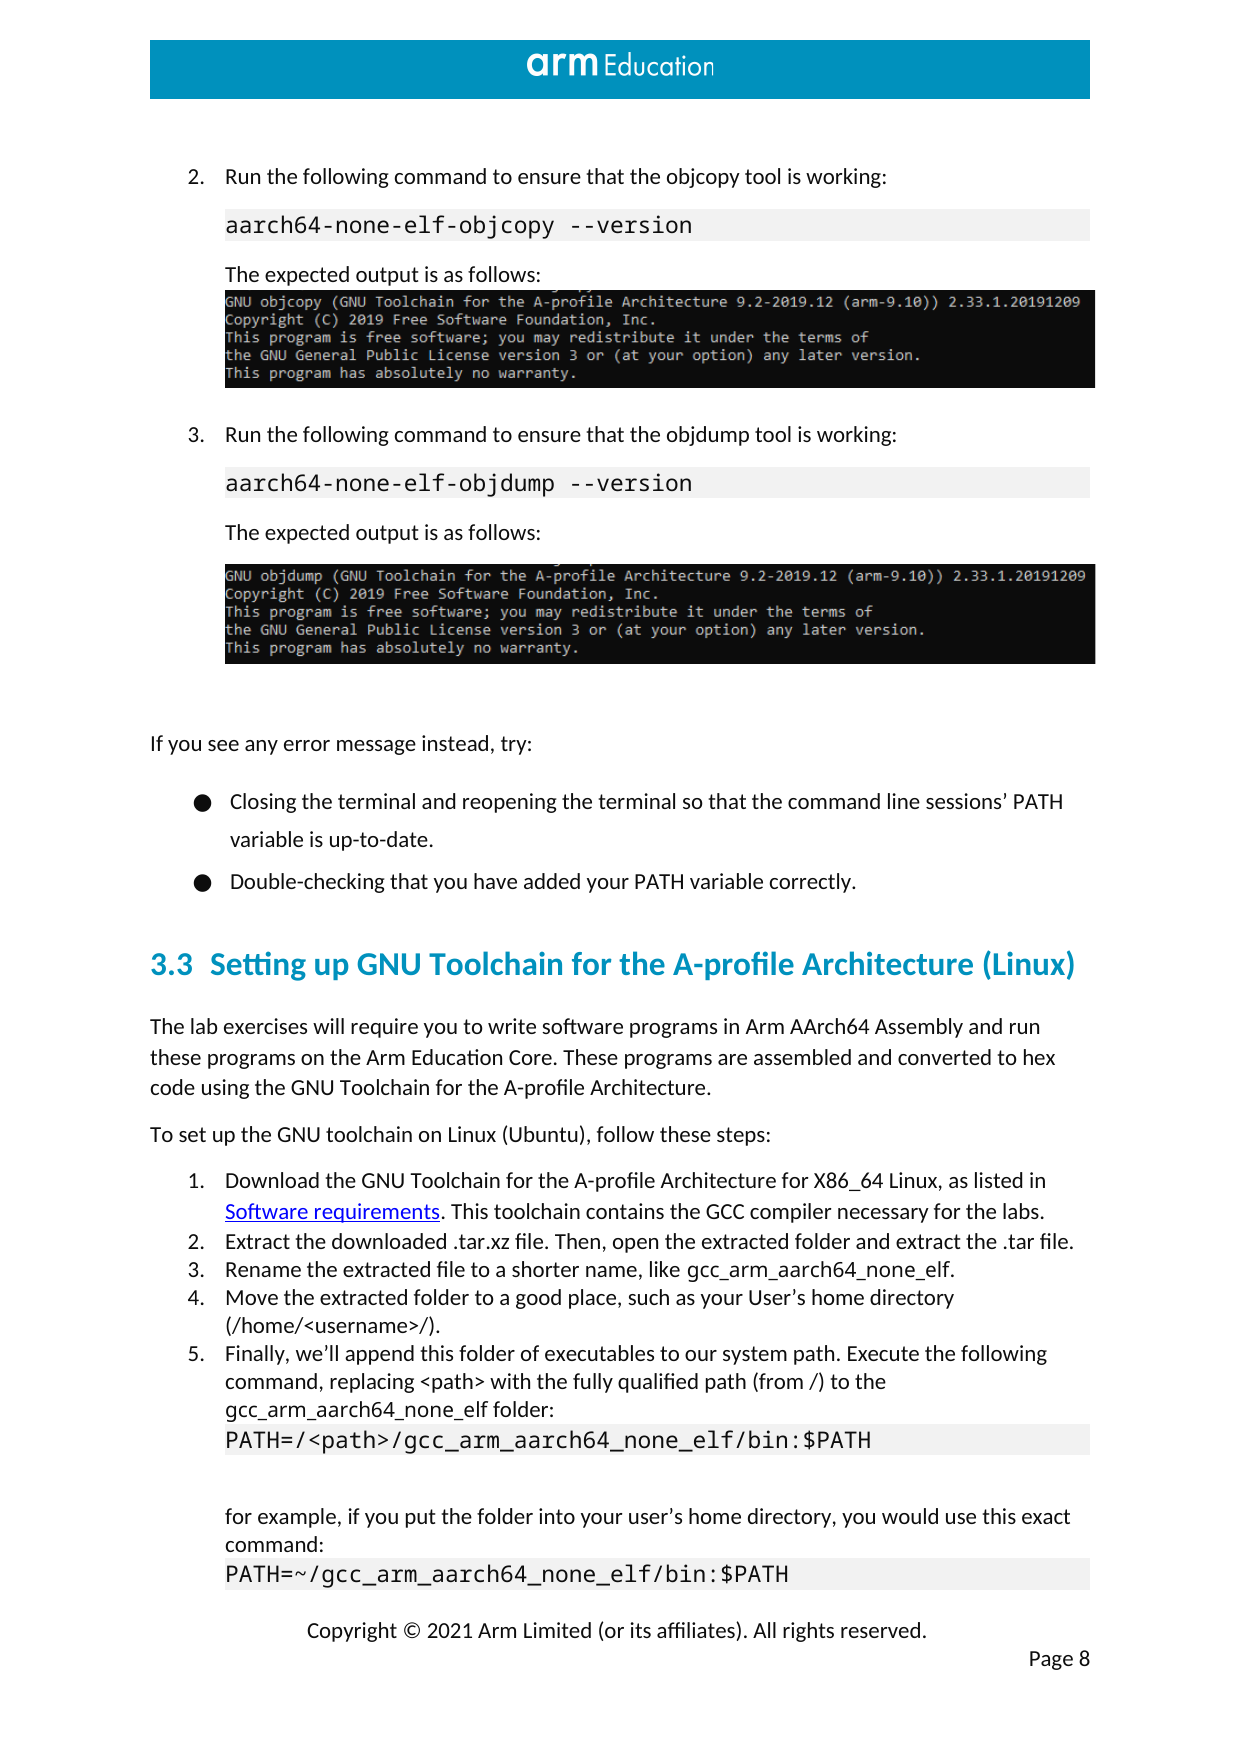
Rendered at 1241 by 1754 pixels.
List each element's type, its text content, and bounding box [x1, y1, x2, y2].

text If you see any error message instead, try: [150, 729, 1090, 757]
text PATH=~/gcc_arm_aarch64_none_elf/bin:$PATH [225, 1558, 1090, 1590]
text PATH=/<path>/gcc_arm_aarch64_none_elf/bin:$PATH [225, 1424, 1090, 1455]
text To set up the GNU toolchain on Linux (Ubuntu), follow these steps: [150, 1120, 1090, 1148]
list Move the extracted folder to a good place, such as your User’s home directory (/home/<username>/). [187, 1283, 1090, 1339]
picture [225, 564, 1096, 664]
text aarch64-none-elf-objdump --version [225, 467, 1090, 498]
text aarch64-none-elf-objcopy --version [225, 209, 1090, 241]
list Run the following command to ensure that the objcopy tool is working: [187, 162, 1090, 191]
text The expected output is as follows: [225, 260, 1090, 288]
picture [570, 54, 597, 75]
picture [225, 290, 1096, 388]
picture [606, 55, 615, 75]
list Extract the downloaded .tar.xz file. Then, open the extracted folder and extract the .tar file. [187, 1227, 1090, 1255]
text for example, if you put the folder into your user’s home directory, you would use this exact command: [225, 1502, 1090, 1558]
list Closing the terminal and reopening the terminal so that the command line sessions’ PATH variable is up-to-date. [192, 776, 1090, 853]
picture [676, 58, 680, 75]
list Run the following command to ensure that the objdump tool is working: [187, 420, 1090, 448]
subtitle Setting up GNU Toolchain for the A-profile Architecture (Linux) [150, 943, 1090, 984]
list Finally, we’ll append this folder of executables to our system path. Execute the following command, replacing <path> with the fully qualified path (from /) to the gcc_arm_aarch64_none_elf folder: [187, 1339, 1090, 1424]
text The expected output is as follows: [150, 518, 1090, 546]
list Double-checking that you have added your PATH variable correctly. [192, 855, 1090, 902]
text The lab exercises will require you to write software programs in Arm AArch64 Assembly and run these programs on the Arm Education Core. These programs are assembled and converted to hex code using the GNU Toolchain for the A-profile Architecture. [150, 1012, 1090, 1101]
picture [528, 54, 547, 75]
picture [554, 54, 565, 75]
list Download the GNU Toolchain for the A-profile Architecture for X86_64 Linux, as listed in Software requirements. This toolchain contains the GCC compiler necessary for the labs. [187, 1167, 1090, 1225]
list Rename the extracted file to a shorter name, like gcc_arm_aarch64_none_elf. [187, 1255, 1090, 1283]
